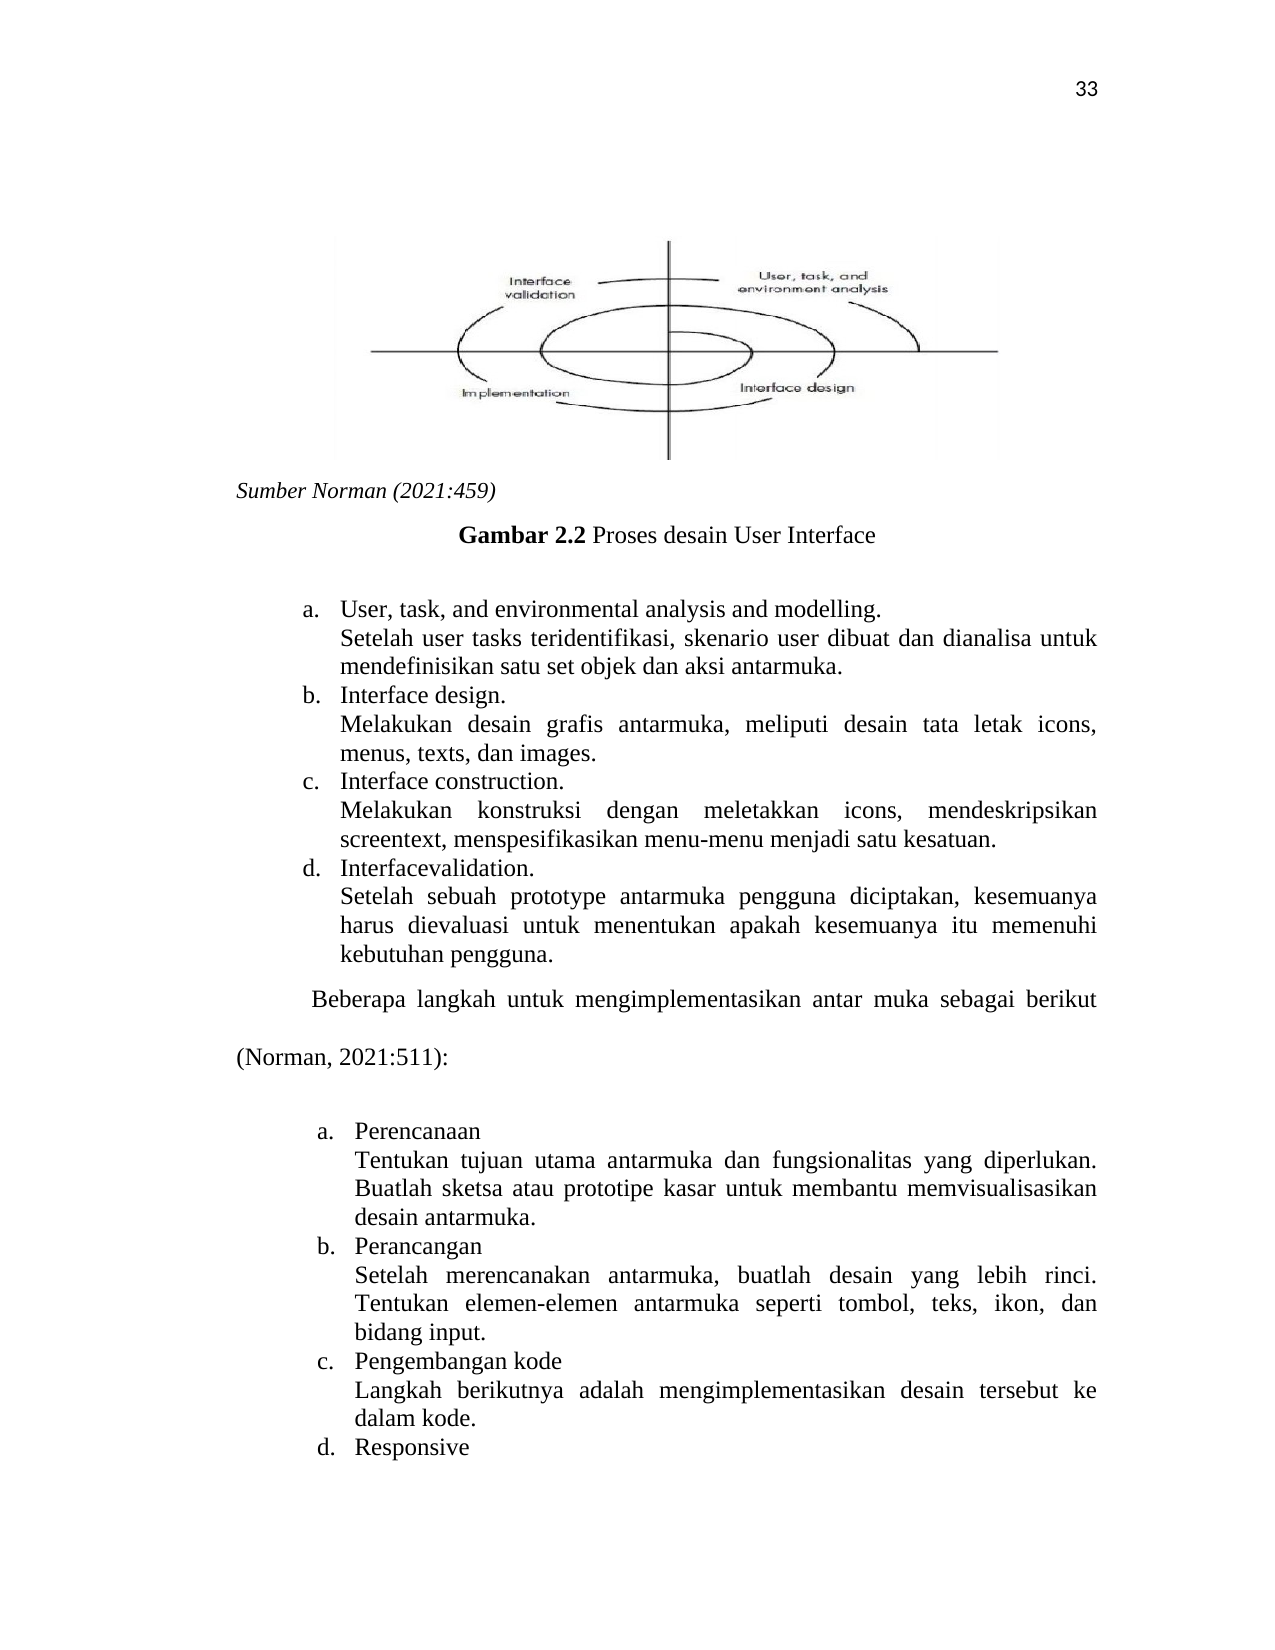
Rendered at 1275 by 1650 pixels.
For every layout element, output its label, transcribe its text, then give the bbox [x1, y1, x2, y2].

list Tentukan tujuan utama antarmuka dan fungsionalitas yang diperlukan. Buatlah sketsa atau prototipe kasar untuk membantu memvisualisasikan desain antarmuka. [354, 1145, 1098, 1231]
list Responsive [317, 1432, 1098, 1461]
list Pengembangan kode [317, 1346, 1098, 1375]
list Setelah merencanakan antarmuka, buatlah desain yang lebih rinci. Tentukan elemen-elemen antarmuka seperti tombol, teks, ikon, dan bidang input. [354, 1260, 1098, 1346]
list Setelah sebuah prototype antarmuka pengguna diciptakan, kesemuanya harus dievaluasi untuk menentukan apakah kesemuanya itu memenuhi kebutuhan pengguna. [340, 881, 1098, 968]
list Langkah berikutnya adalah mengimplementasikan desain tersebut ke dalam kode. [354, 1375, 1098, 1432]
list Interfacevalidation. [302, 853, 1098, 881]
list Perancangan [317, 1231, 1098, 1260]
text Beberapa langkah untuk mengimplementasikan antar muka sebagai berikut (Norman, 2021:511): [236, 984, 1098, 1071]
picture [334, 236, 1001, 460]
list Melakukan konstruksi dengan meletakkan icons, mendeskripsikan screentext, menspesifikasikan menu-menu menjadi satu kesatuan. [340, 795, 1098, 853]
list Perencanaan [317, 1116, 1098, 1145]
list User, task, and environmental analysis and modelling. [302, 594, 1098, 623]
list Melakukan desain grafis antarmuka, meliputi desain tata letak icons, menus, texts, dan images. [340, 709, 1098, 766]
list Interface construction. [302, 766, 1098, 795]
text Gambar 2.2 Proses desain User Interface [236, 520, 1098, 548]
list Interface design. [302, 680, 1098, 709]
text Sumber Norman (2021:459) [236, 477, 1098, 503]
list Setelah user tasks teridentifikasi, skenario user dibuat dan dianalisa untuk mendefinisikan satu set objek dan aksi antarmuka. [340, 623, 1098, 680]
